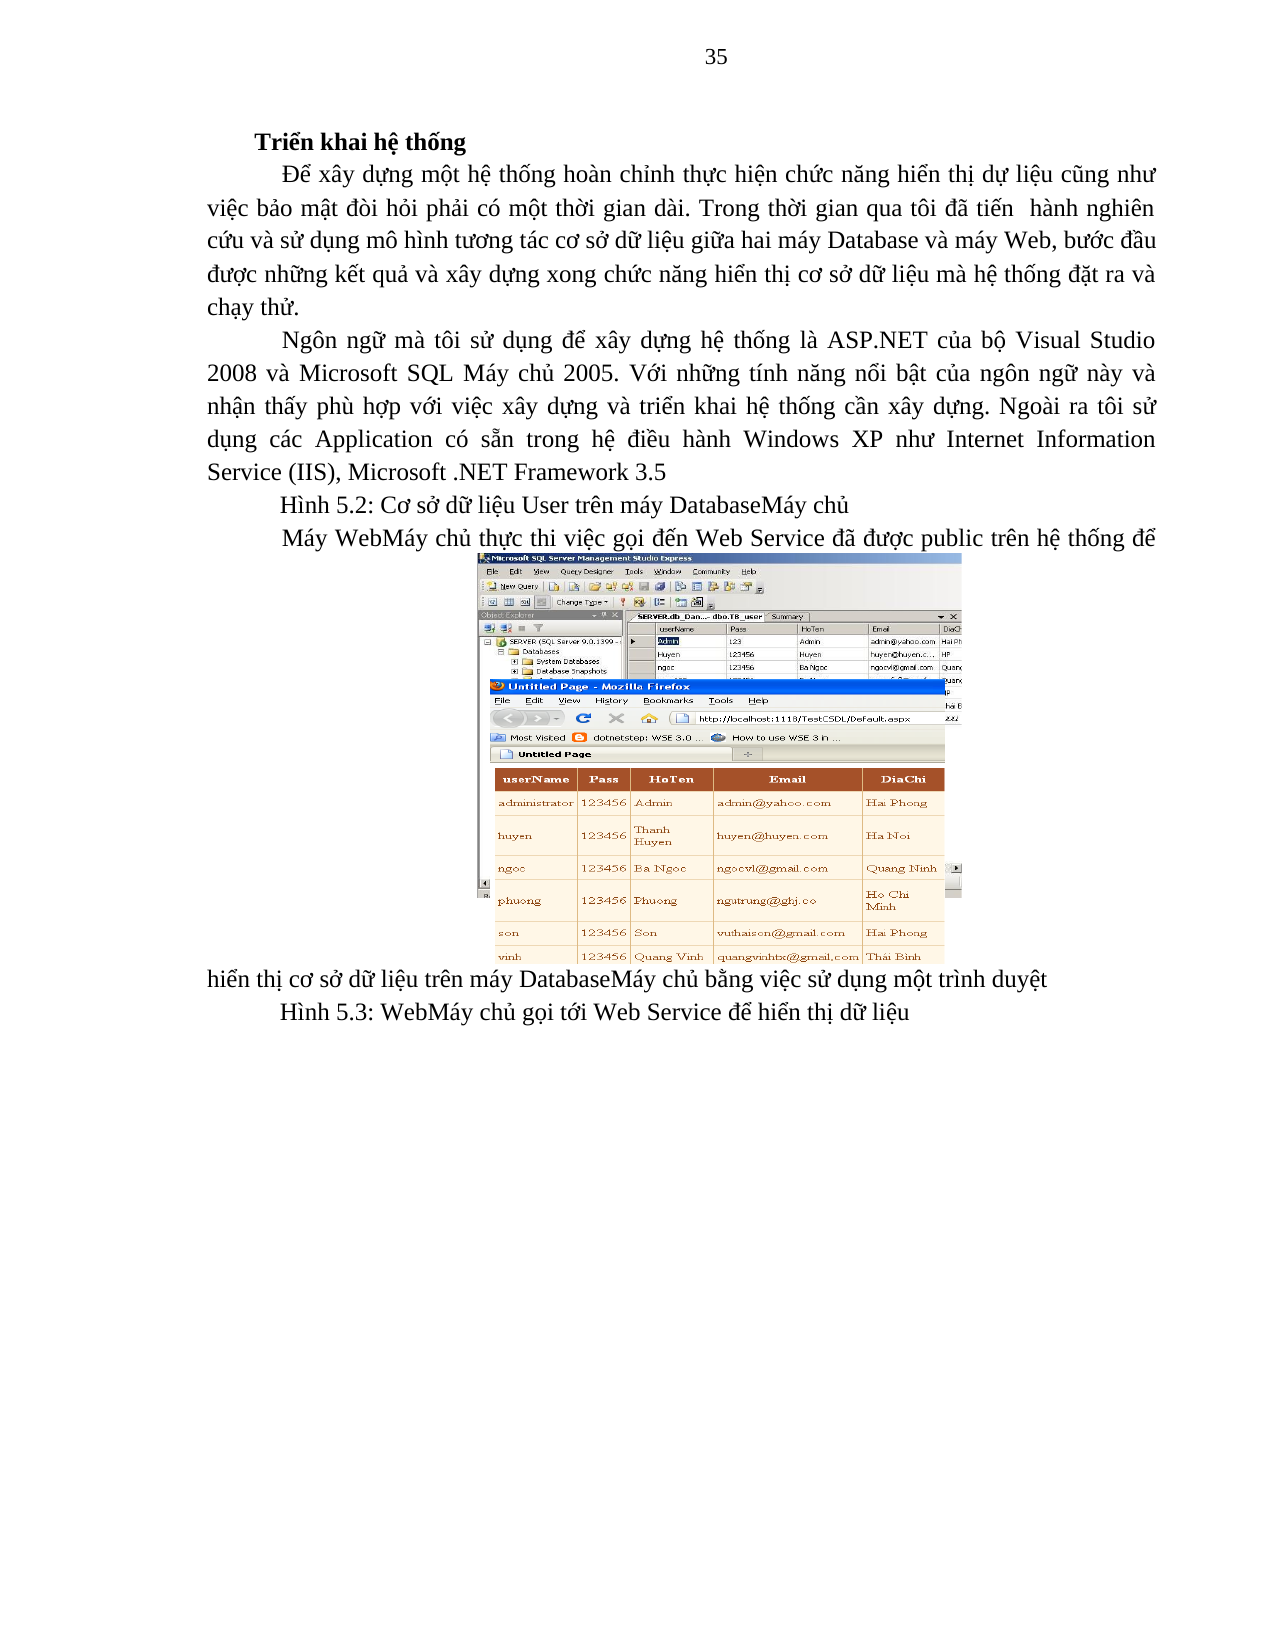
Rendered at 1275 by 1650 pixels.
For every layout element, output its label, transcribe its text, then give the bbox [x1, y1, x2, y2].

subtitle Triển khai hệ thống [227, 127, 1169, 155]
picture [477, 553, 962, 964]
text Hình 5.3: WebMáy chủ gọi tới Web Service để hiển thị dữ liệu [279, 997, 1158, 1026]
text Hình 5.2: Cơ sở dữ liệu User trên máy DatabaseMáy chủ [279, 490, 1158, 518]
text Ngôn ngữ mà tôi sử dụng để xây dựng hệ thống là ASP.NET của bộ Visual Studio 2008 và Microsoft SQL Máy chủ 2005. Với những tính năng nổi bật của ngôn ngữ này và nhận thấy phù hợp với việc xây dựng và triển khai hệ thống cần xây dựng. Ngoài ra tôi sử dụng các Application có sẵn trong hệ điều hành Windows XP như Internet Information Service (IIS), Microsoft .NET Framework 3.5 [207, 325, 1157, 486]
text Để xây dựng một hệ thống hoàn chỉnh thực hiện chức năng hiển thị dự liệu cũng như việc bảo mật đòi hỏi phải có một thời gian dài. Trong thời gian qua tôi đã tiến hành nghiên cứu và sử dụng mô hình tương tác cơ sở dữ liệu giữa hai máy Database và máy Web, bước đầu được những kết quả và xây dựng xong chức năng hiển thị cơ sở dữ liệu mà hệ thống đặt ra và chạy thử. [207, 159, 1157, 320]
